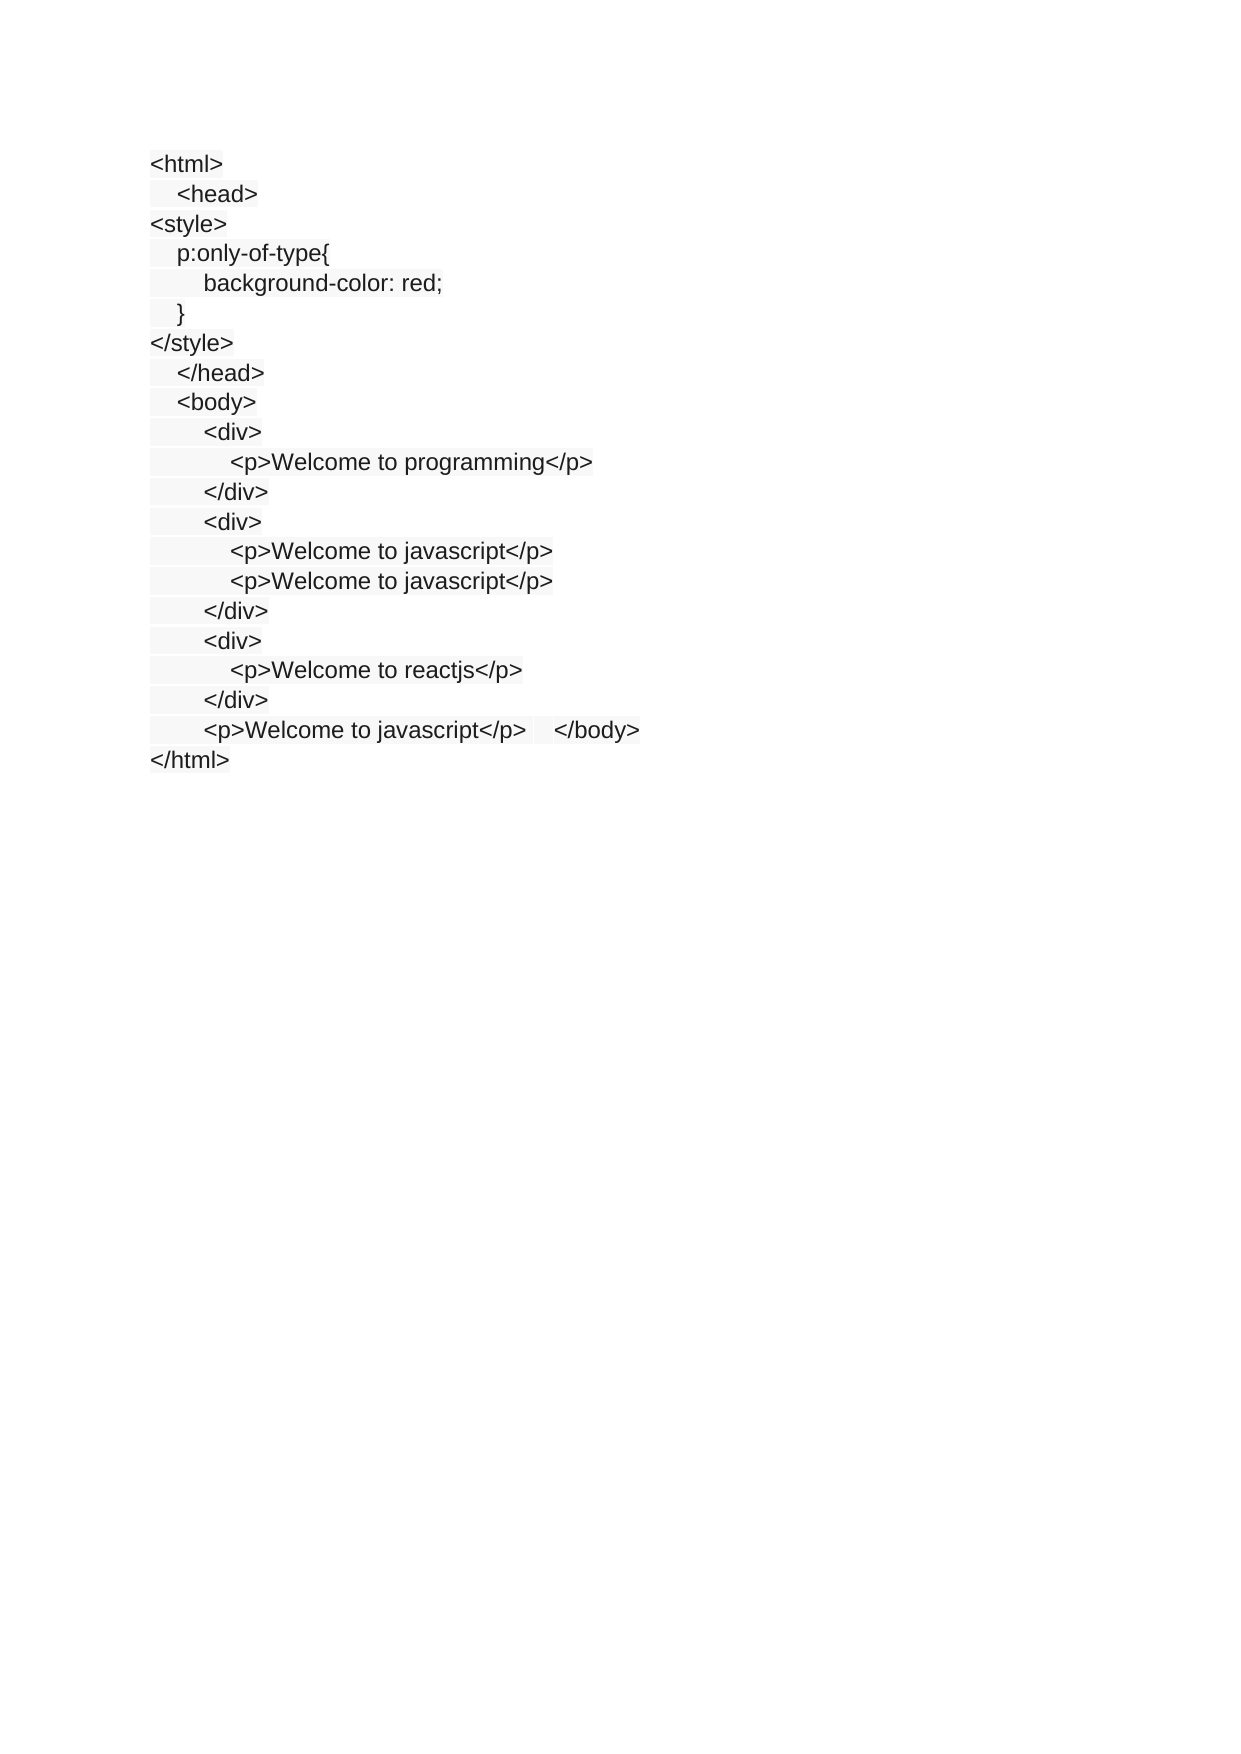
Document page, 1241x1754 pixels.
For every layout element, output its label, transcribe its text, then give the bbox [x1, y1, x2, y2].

text <html> <head> <style> p:only-of-type{ background-color: red; } </style> </head> <body> <div> <p>Welcome to programming</p> </div> <div> <p>Welcome to javascript</p> <p>Welcome to javascript</p> </div> <div> <p>Welcome to reactjs</p> </div> <p>Welcome to javascript</p> </body> </html> [150, 150, 1090, 773]
